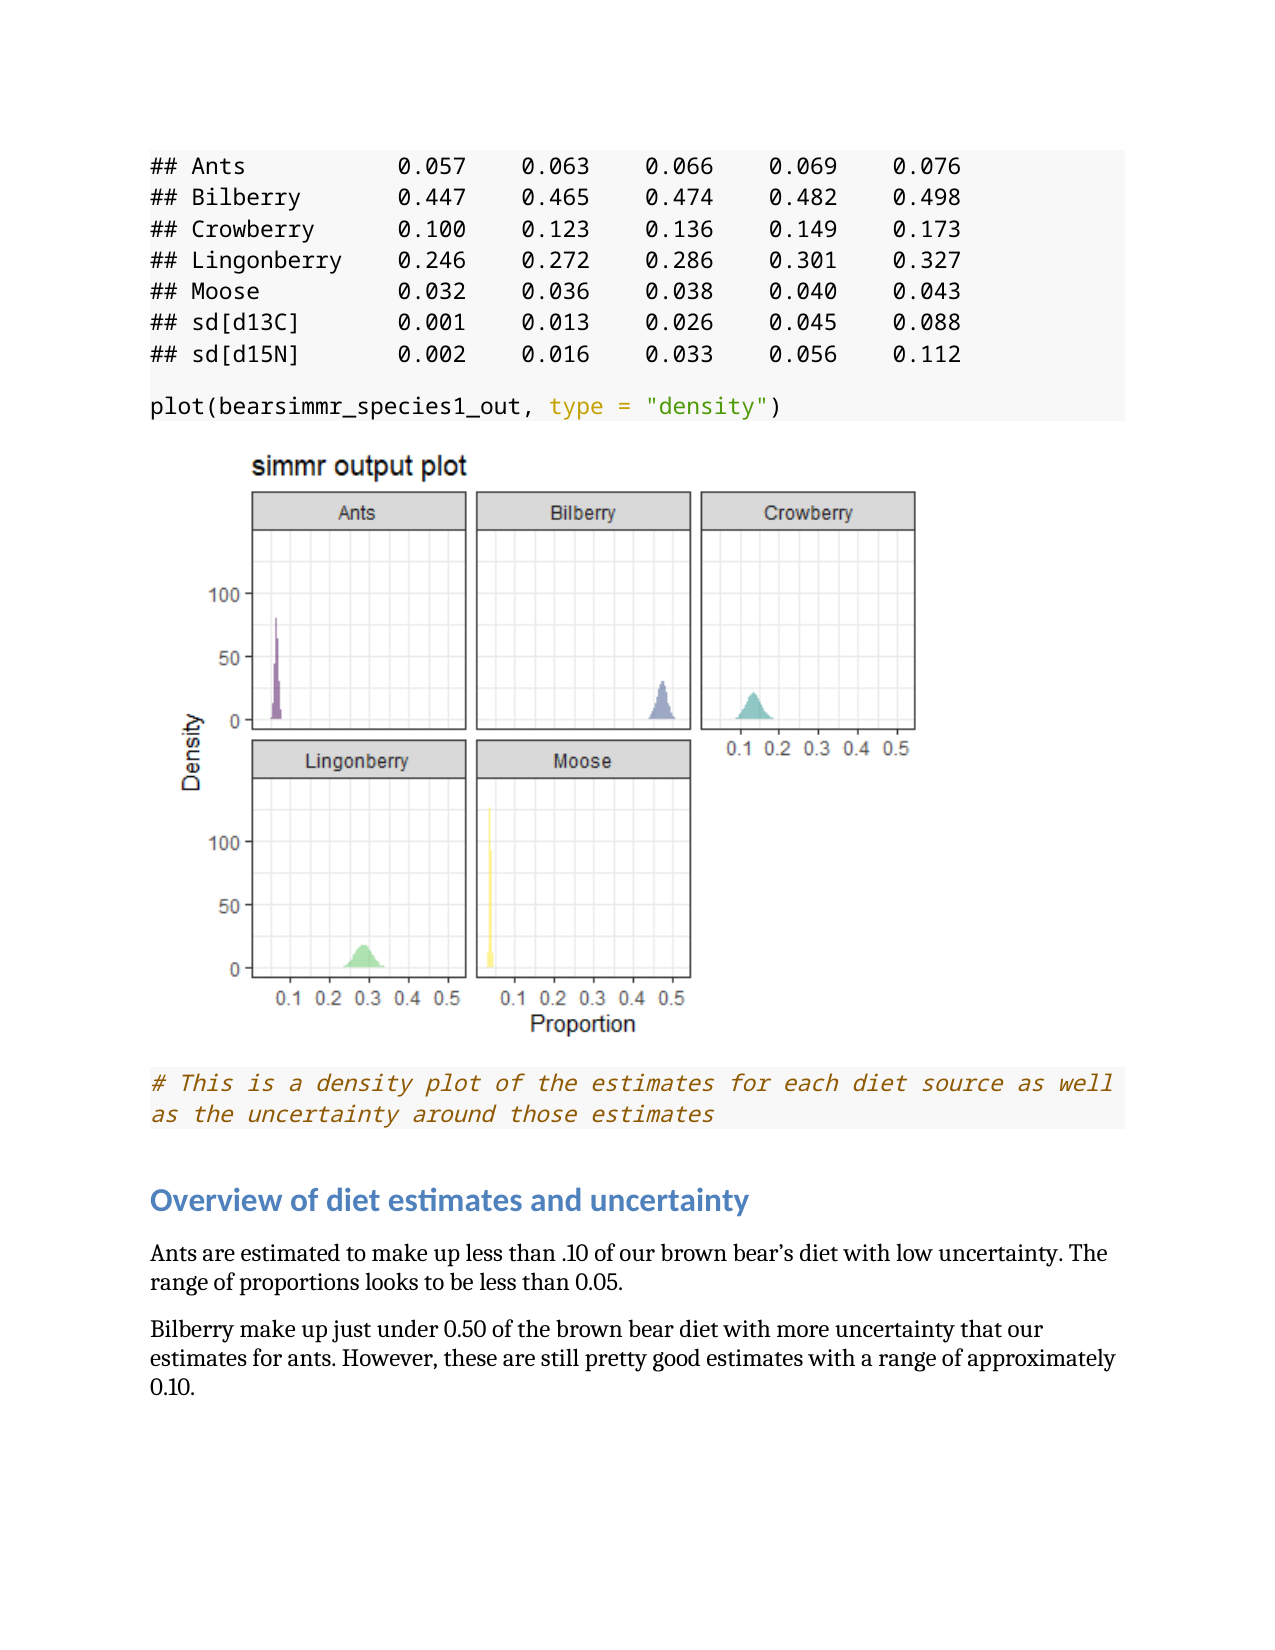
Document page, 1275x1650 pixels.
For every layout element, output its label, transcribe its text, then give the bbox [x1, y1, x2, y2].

text Bilberry make up just under 0.50 of the brown bear diet with more uncertainty that our estimates for ants. However, these are still pretty good estimates with a range of approximately 0.10. [150, 1315, 1125, 1401]
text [150, 150, 1125, 369]
text Ants are estimated to make up less than .10 of our brown bear’s diet with low uncertainty. The range of proportions looks to be less than 0.05. [150, 1239, 1125, 1296]
subtitle Overview of diet estimates and uncertainty [150, 1179, 1125, 1220]
text # This is a density plot of the estimates for each diet source as well as the uncertainty around those estimates [714, 1067, 1125, 1129]
text plot(bearsimmr_species1_out, type = "density") [150, 389, 1125, 421]
picture [168, 441, 927, 1048]
